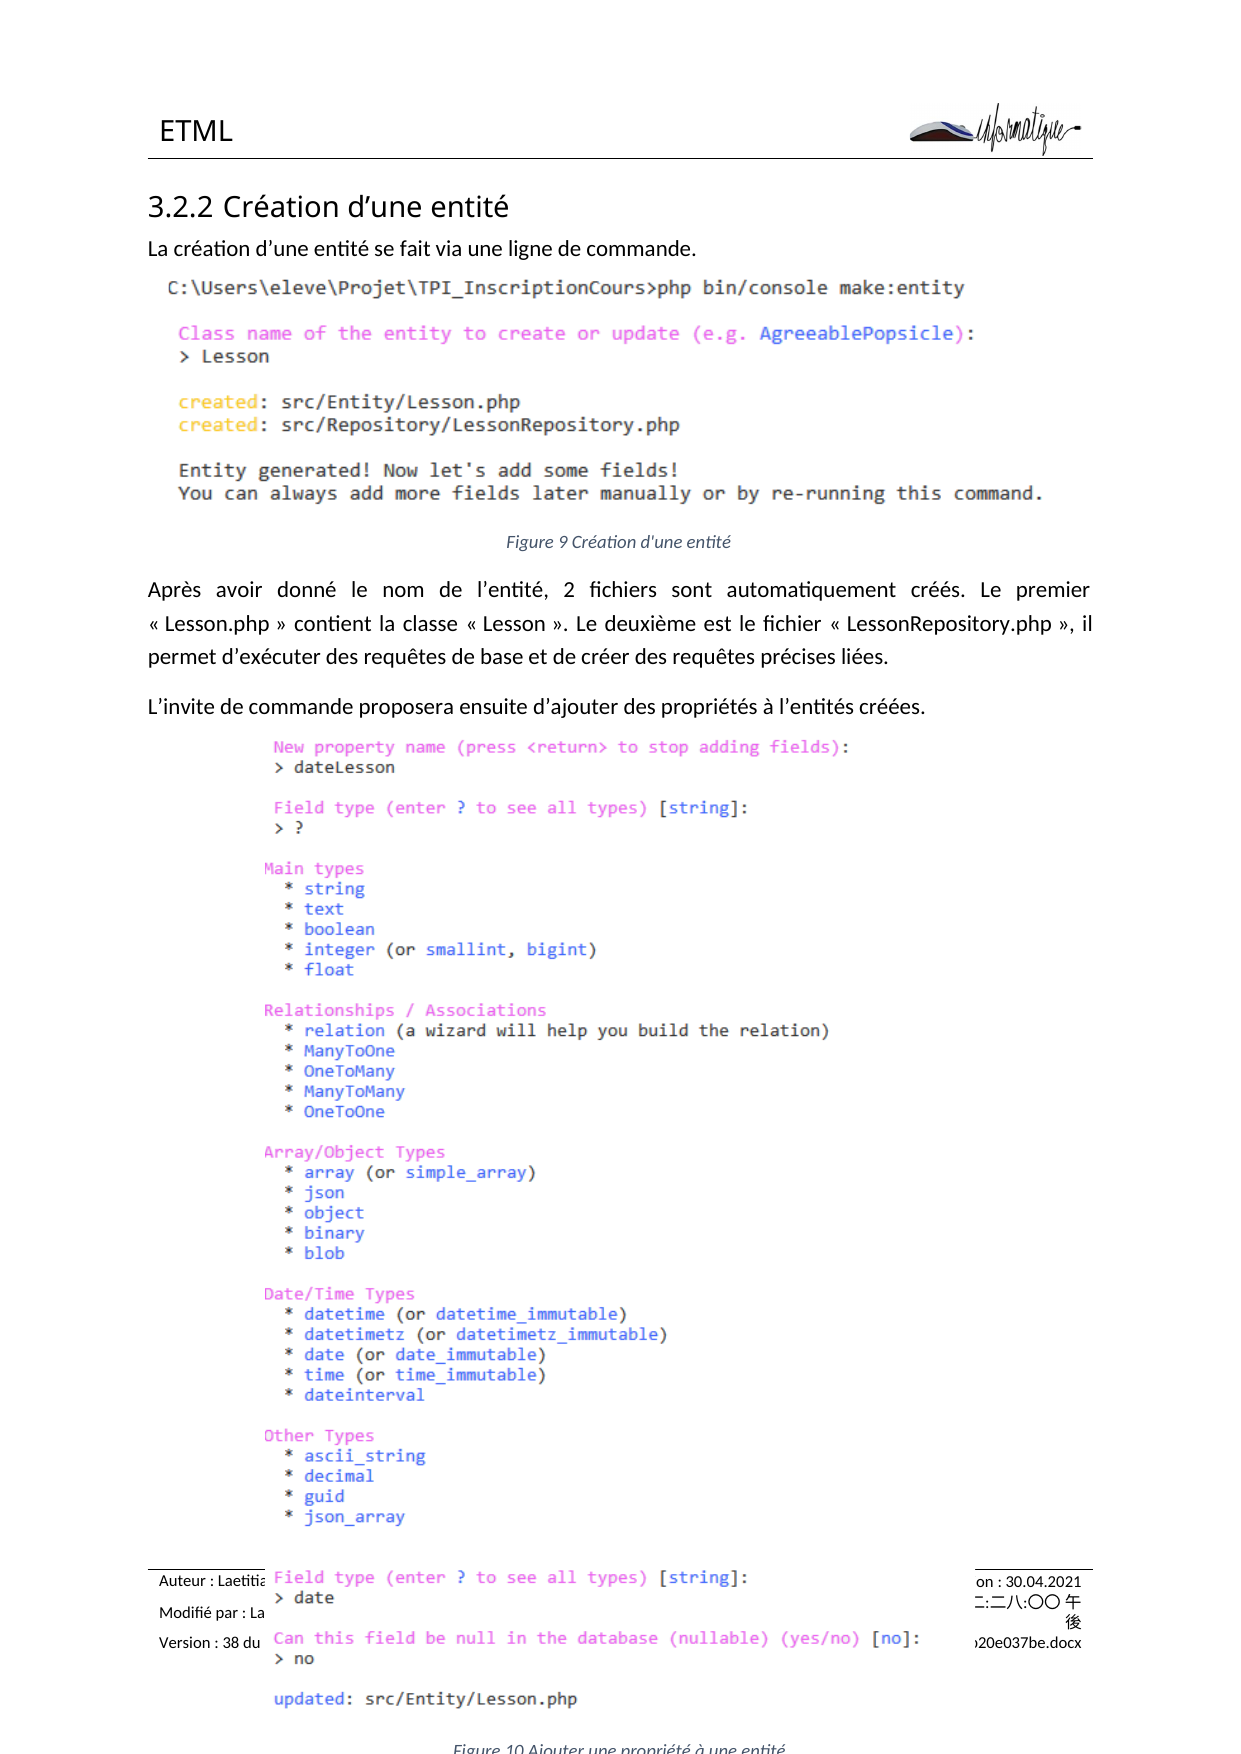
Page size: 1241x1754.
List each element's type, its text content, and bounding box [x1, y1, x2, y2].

text L’invite de commande proposera ensuite d’ajouter des propriétés à l’entités créées. [148, 692, 1093, 720]
subtitle Création d’une entité [148, 187, 1093, 226]
text La création d’une entité se fait via une ligne de commande. [148, 234, 1093, 262]
picture [265, 730, 976, 1730]
picture [909, 103, 1082, 156]
picture [168, 270, 1072, 517]
